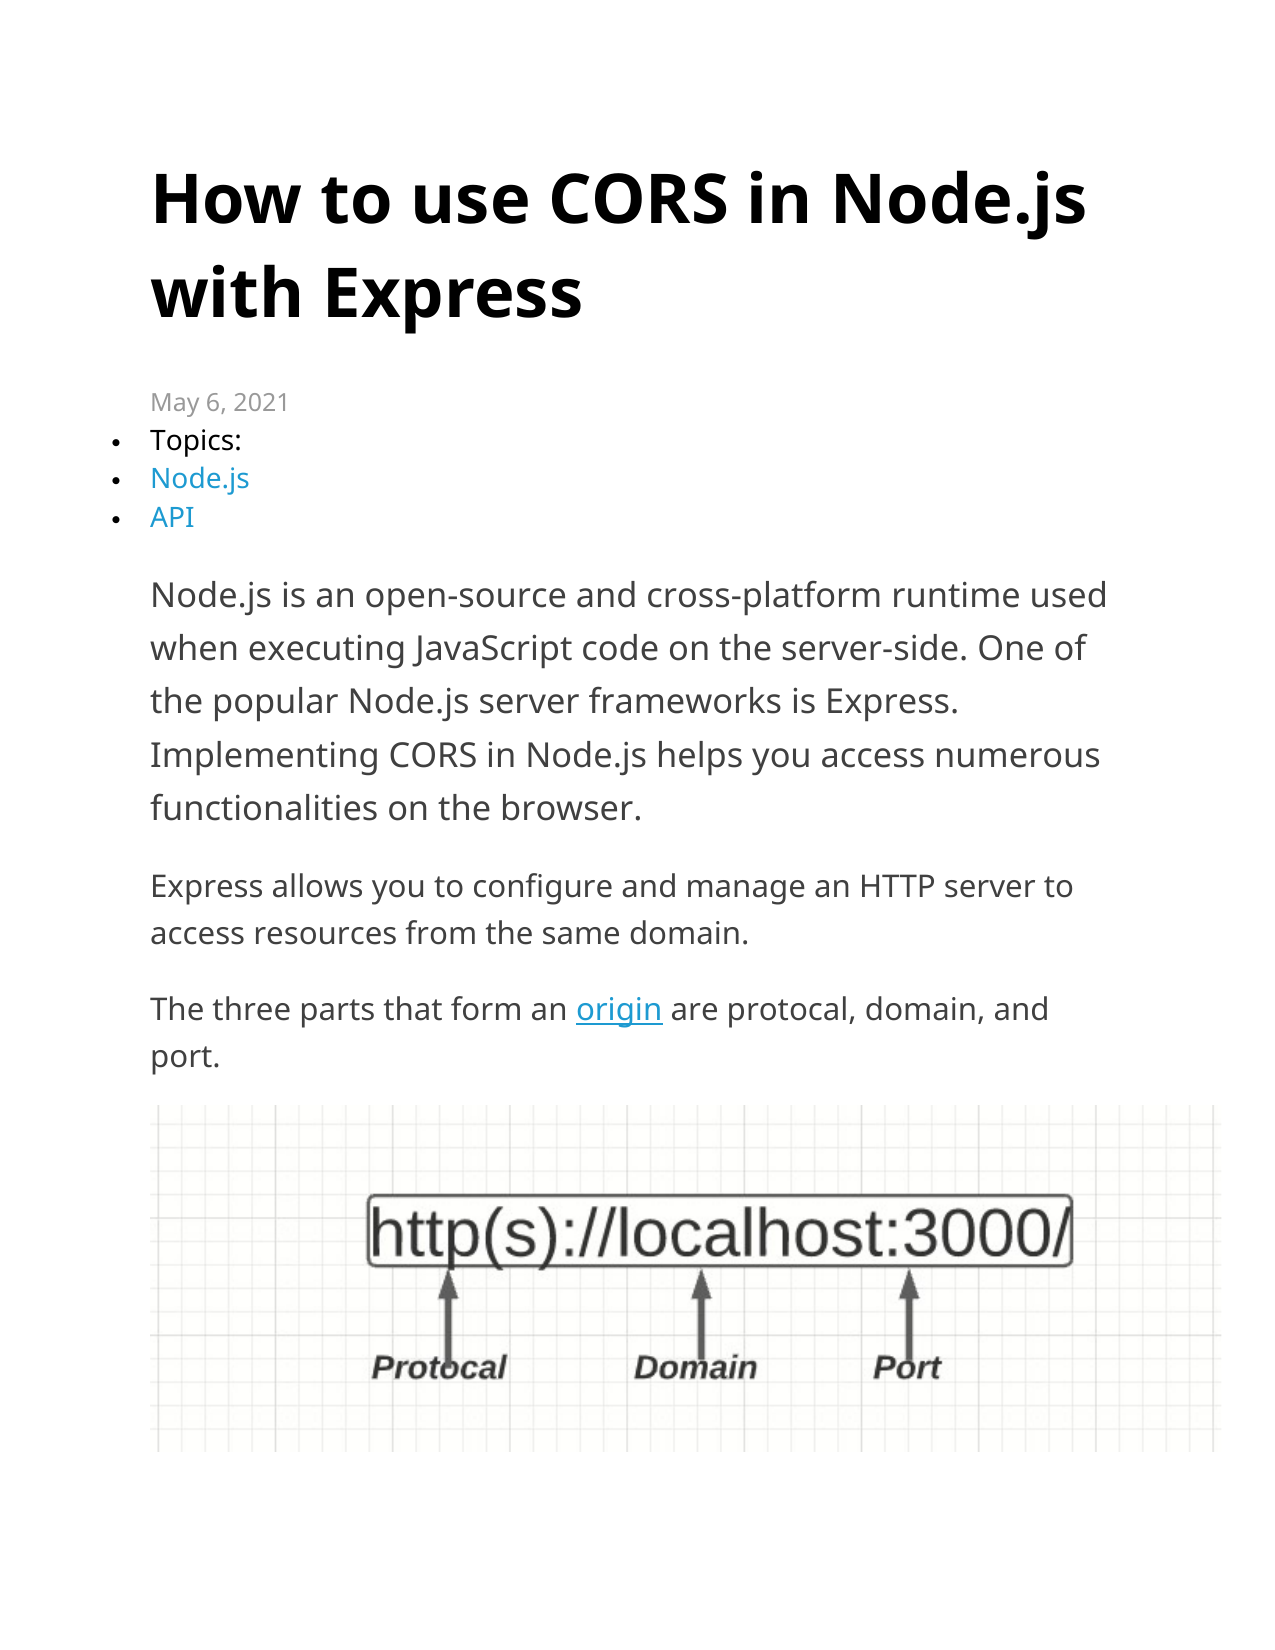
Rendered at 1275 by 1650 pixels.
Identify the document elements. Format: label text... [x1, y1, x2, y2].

text May 6, 2021 [150, 384, 1125, 418]
list Node.js [112, 459, 1116, 497]
list Topics: [112, 418, 1116, 459]
list API [112, 497, 1116, 536]
text Express allows you to configure and manage an HTTP server to access resources from the same domain. [150, 859, 1125, 953]
text Node.js is an open-source and cross-platform runtime used when executing JavaScript code on the server-side. One of the popular Node.js server frameworks is Express. Implementing CORS in Node.js helps you access numerous functionalities on the browser. [150, 565, 1125, 830]
picture [150, 1105, 1222, 1452]
text How to use CORS in Node.js with Express [150, 150, 1125, 337]
text The three parts that form an origin are protocal, domain, and port. [150, 982, 1125, 1076]
